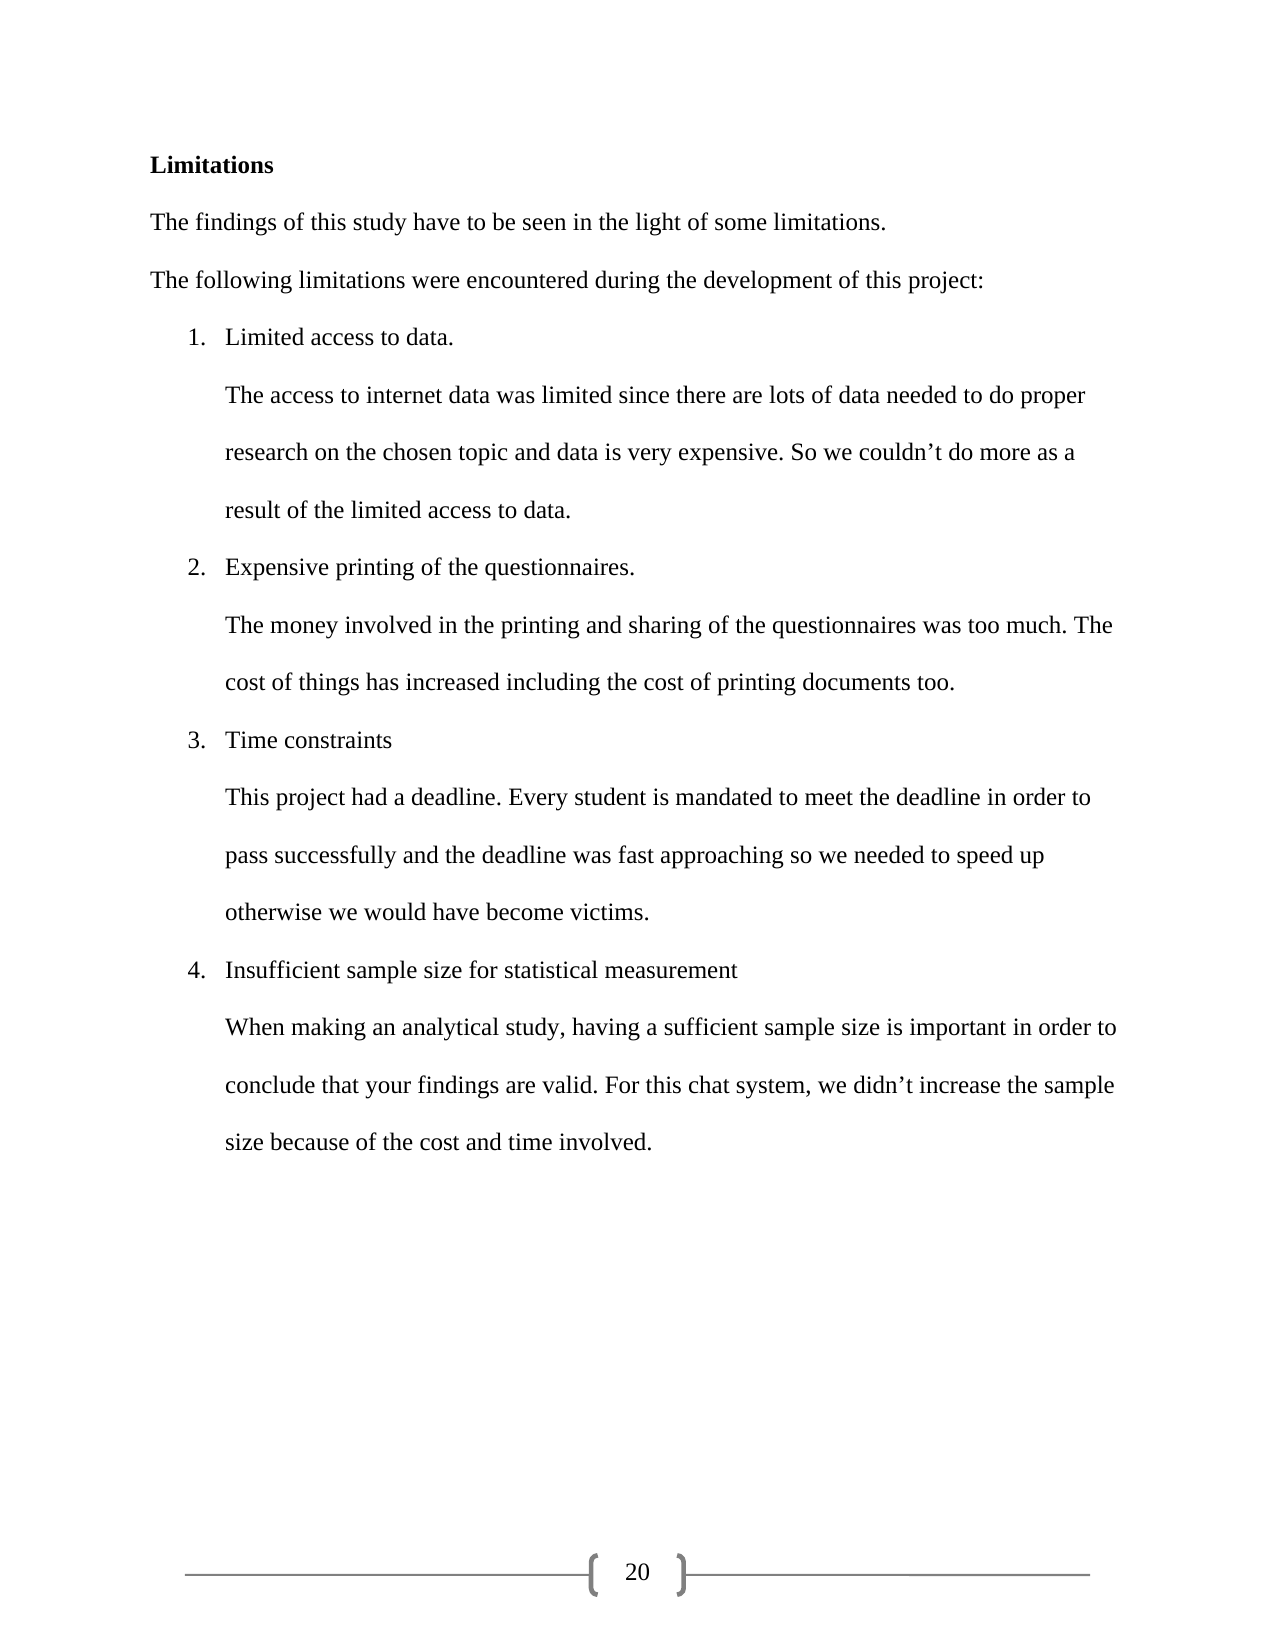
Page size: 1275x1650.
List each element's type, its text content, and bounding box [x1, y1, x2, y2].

list The access to internet data was limited since there are lots of data needed to do proper research on the chosen topic and data is very expensive. So we couldn’t do more as a result of the limited access to data. [225, 380, 1125, 524]
text The findings of this study have to be seen in the light of some limitations. [150, 207, 1125, 236]
list Expensive printing of the questionnaires. [187, 552, 1125, 581]
list The money involved in the printing and sharing of the questionnaires was too much. The cost of things has increased including the cost of printing documents too. [225, 610, 1125, 696]
list Limited access to data. [187, 322, 1125, 351]
list This project had a deadline. Every student is mandated to meet the deadline in order to pass successfully and the deadline was fast approaching so we needed to speed up otherwise we would have become victims. [225, 782, 1125, 926]
list When making an analytical study, having a sufficient sample size is important in order to conclude that your findings are valid. For this chat system, we didn’t increase the sample size because of the cost and time involved. [225, 1012, 1125, 1156]
list Time constraints [187, 725, 1125, 754]
list Insufficient sample size for statistical measurement [187, 955, 1125, 984]
text Limitations [150, 150, 1125, 179]
text The following limitations were encountered during the development of this project: [150, 265, 1125, 294]
